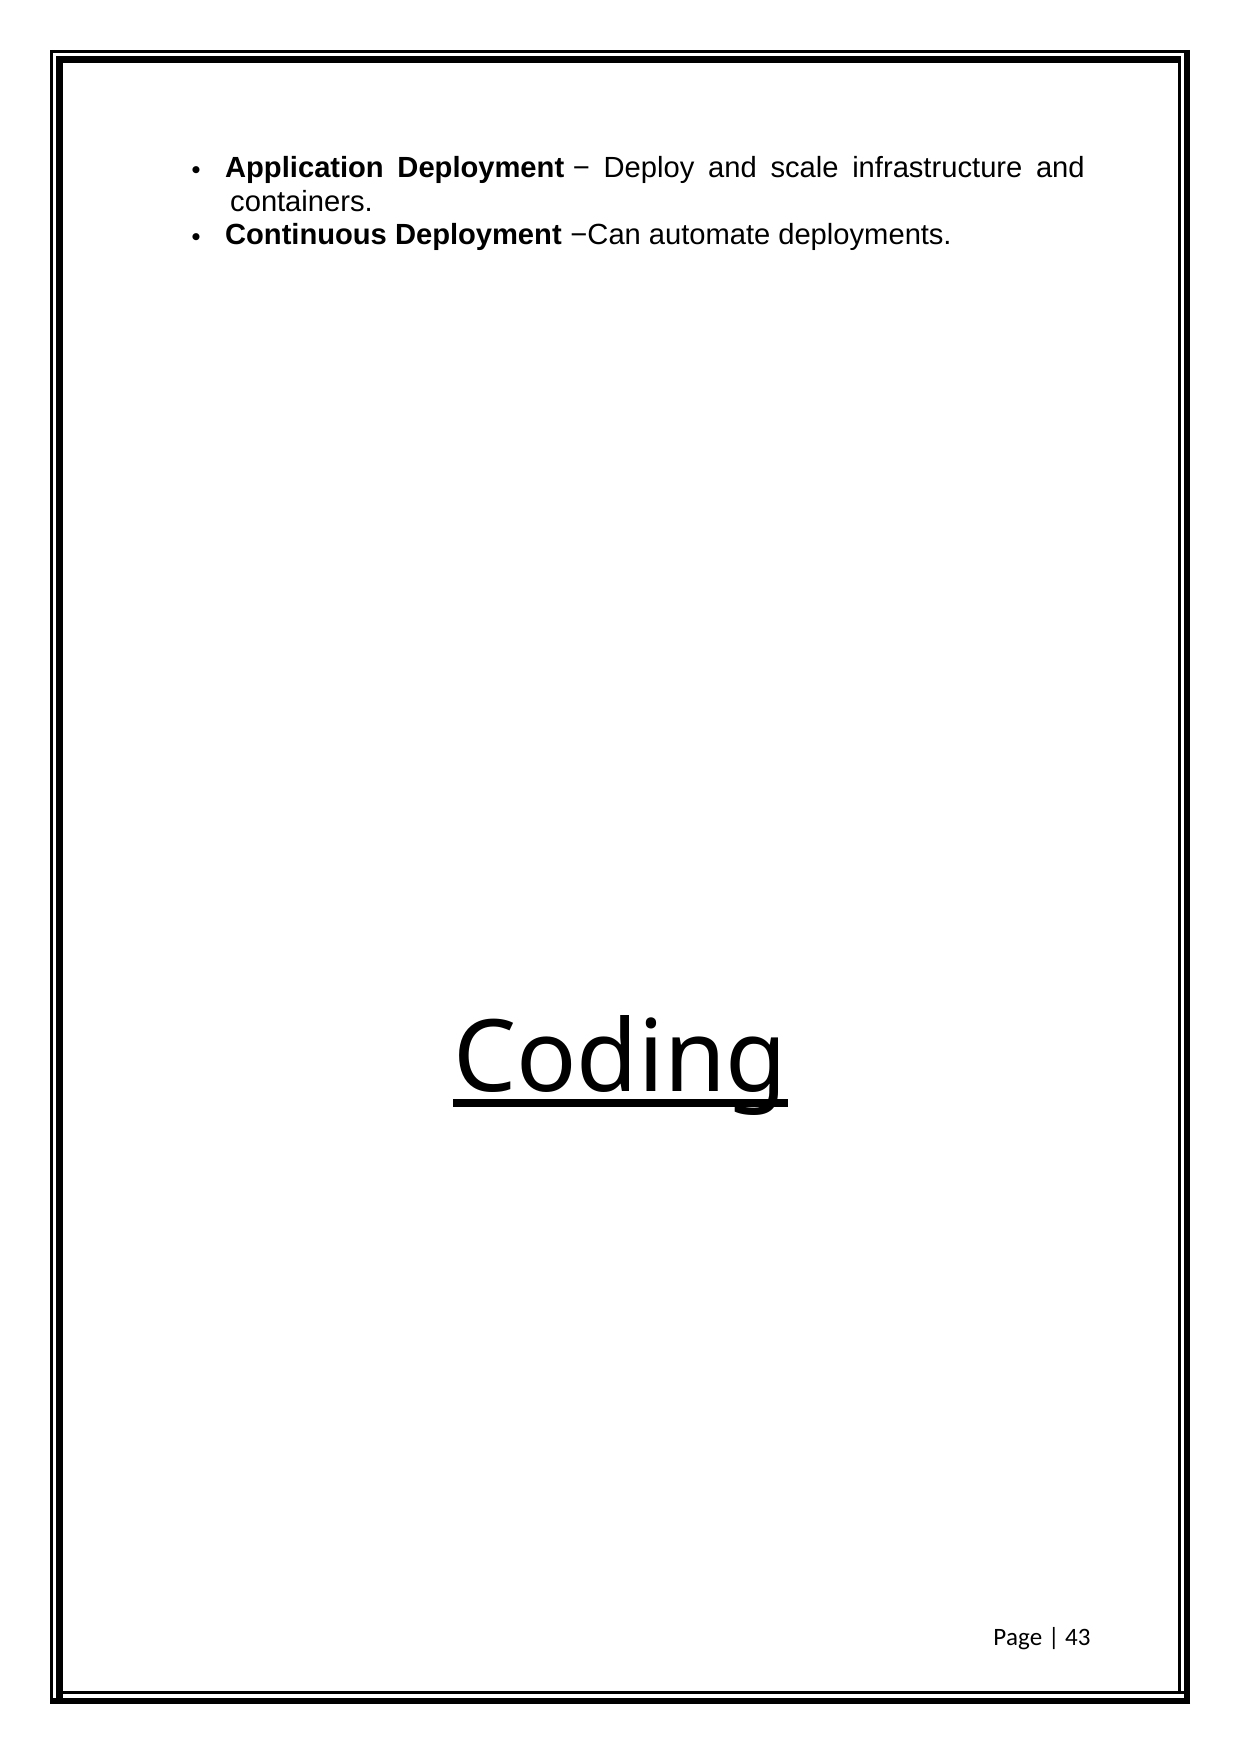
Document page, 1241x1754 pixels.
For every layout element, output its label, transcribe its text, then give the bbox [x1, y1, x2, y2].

text Coding [150, 985, 1090, 1121]
list Application Deployment − Deploy and scale infrastructure and containers. [192, 150, 1085, 217]
list Continuous Deployment −Can automate deployments. [192, 217, 1085, 251]
